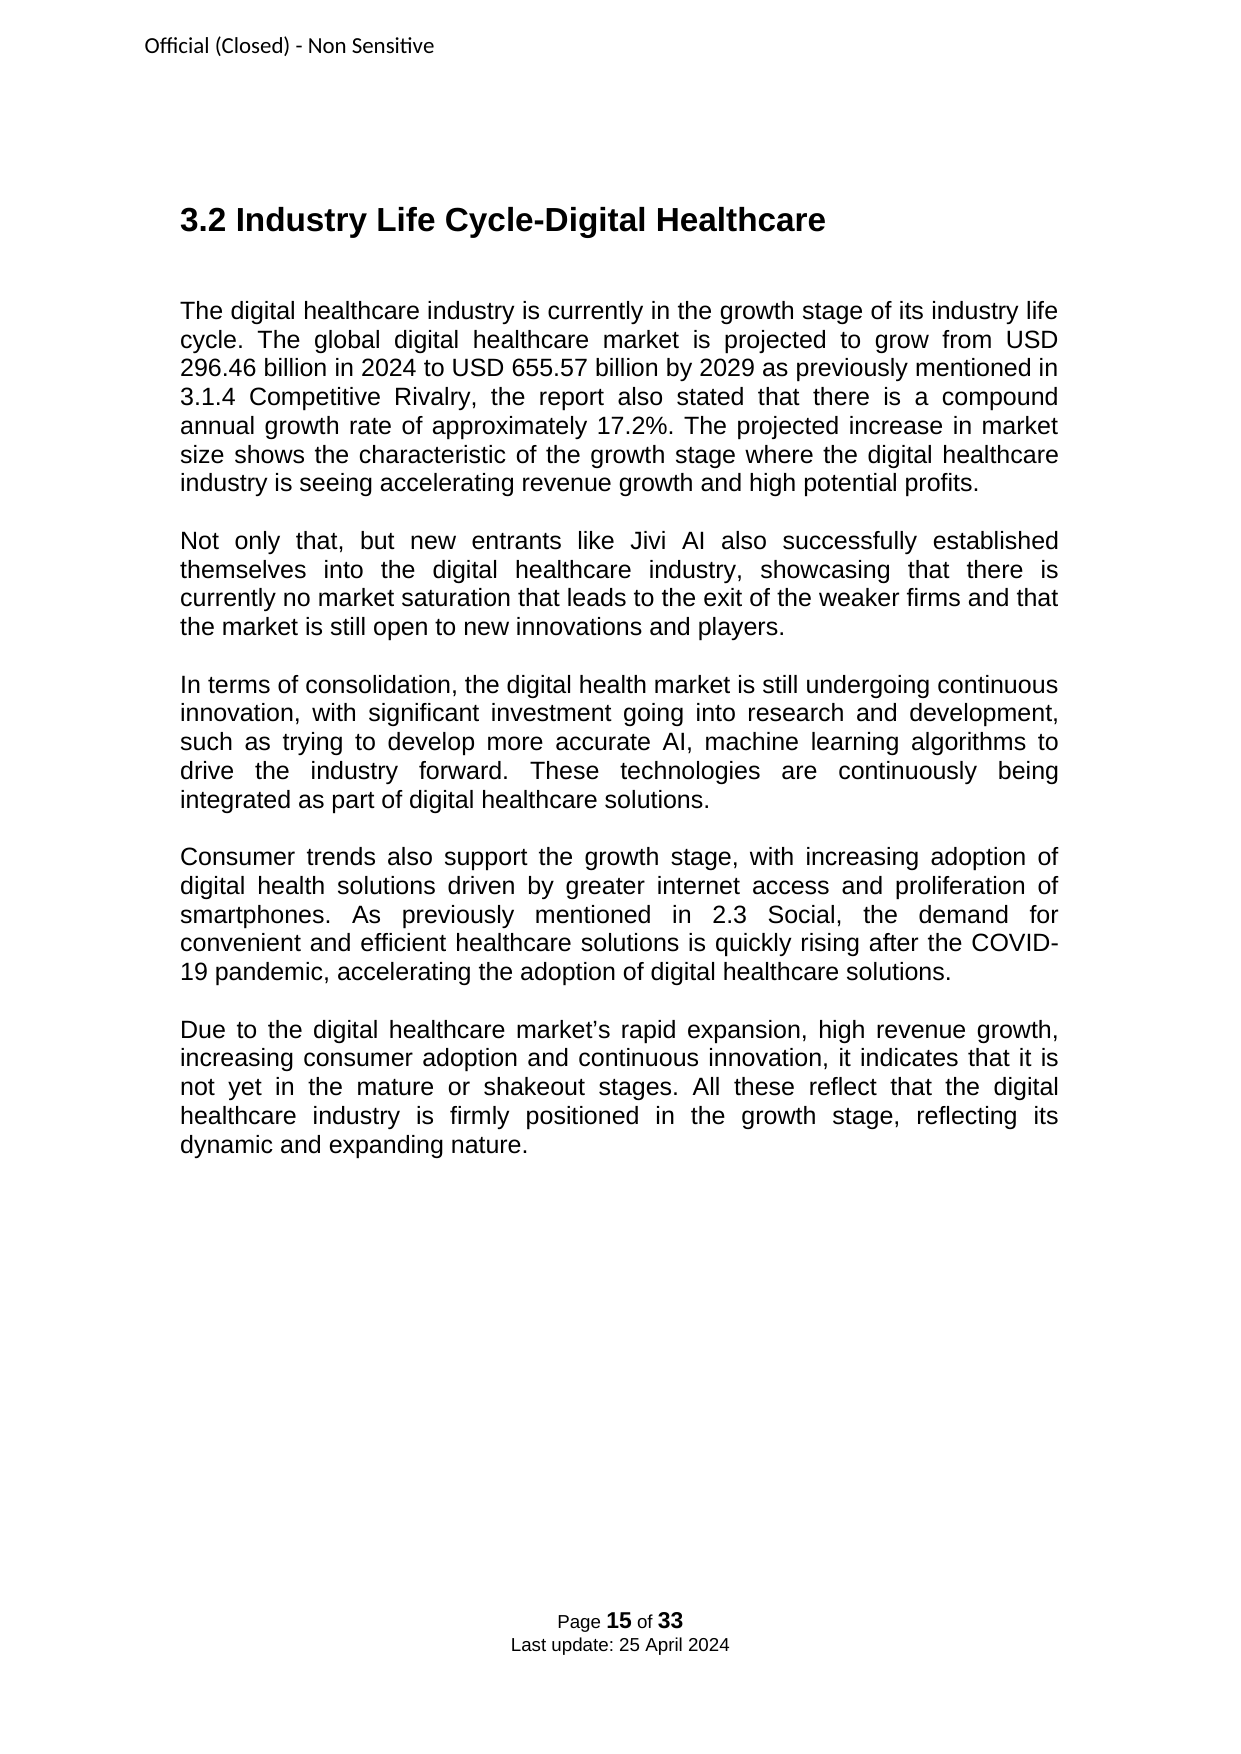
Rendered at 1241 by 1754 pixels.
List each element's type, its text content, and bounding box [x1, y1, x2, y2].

text Consumer trends also support the growth stage, with increasing adoption of digital health solutions driven by greater internet access and proliferation of smartphones. As previously mentioned in 2.3 Social, the demand for convenient and efficient healthcare solutions is quickly rising after the COVID-19 pandemic, accelerating the adoption of digital healthcare solutions. [180, 842, 1060, 986]
text Not only that, but new entrants like Jivi AI also successfully established themselves into the digital healthcare industry, showcasing that there is currently no market saturation that leads to the exit of the weaker firms and that the market is still open to new innovations and players. [180, 526, 1060, 641]
subtitle 3.2 Industry Life Cycle-Digital Healthcare [180, 200, 1060, 238]
text In terms of consolidation, the digital health market is still undergoing continuous innovation, with significant investment going into research and development, such as trying to develop more accurate AI, machine learning algorithms to drive the industry forward. These technologies are continuously being integrated as part of digital healthcare solutions. [180, 670, 1060, 813]
text Due to the digital healthcare market’s rapid expansion, high revenue growth, increasing consumer adoption and continuous innovation, it indicates that it is not yet in the mature or shakeout stages. All these reflect that the digital healthcare industry is firmly positioned in the growth stage, reflecting its dynamic and expanding nature. [180, 1015, 1060, 1158]
text The digital healthcare industry is currently in the growth stage of its industry life cycle. The global digital healthcare market is projected to grow from USD 296.46 billion in 2024 to USD 655.57 billion by 2029 as previously mentioned in 3.1.4 Competitive Rivalry, the report also stated that there is a compound annual growth rate of approximately 17.2%. The projected increase in market size shows the characteristic of the growth stage where the digital healthcare industry is seeing accelerating revenue growth and high potential profits. [180, 296, 1060, 497]
